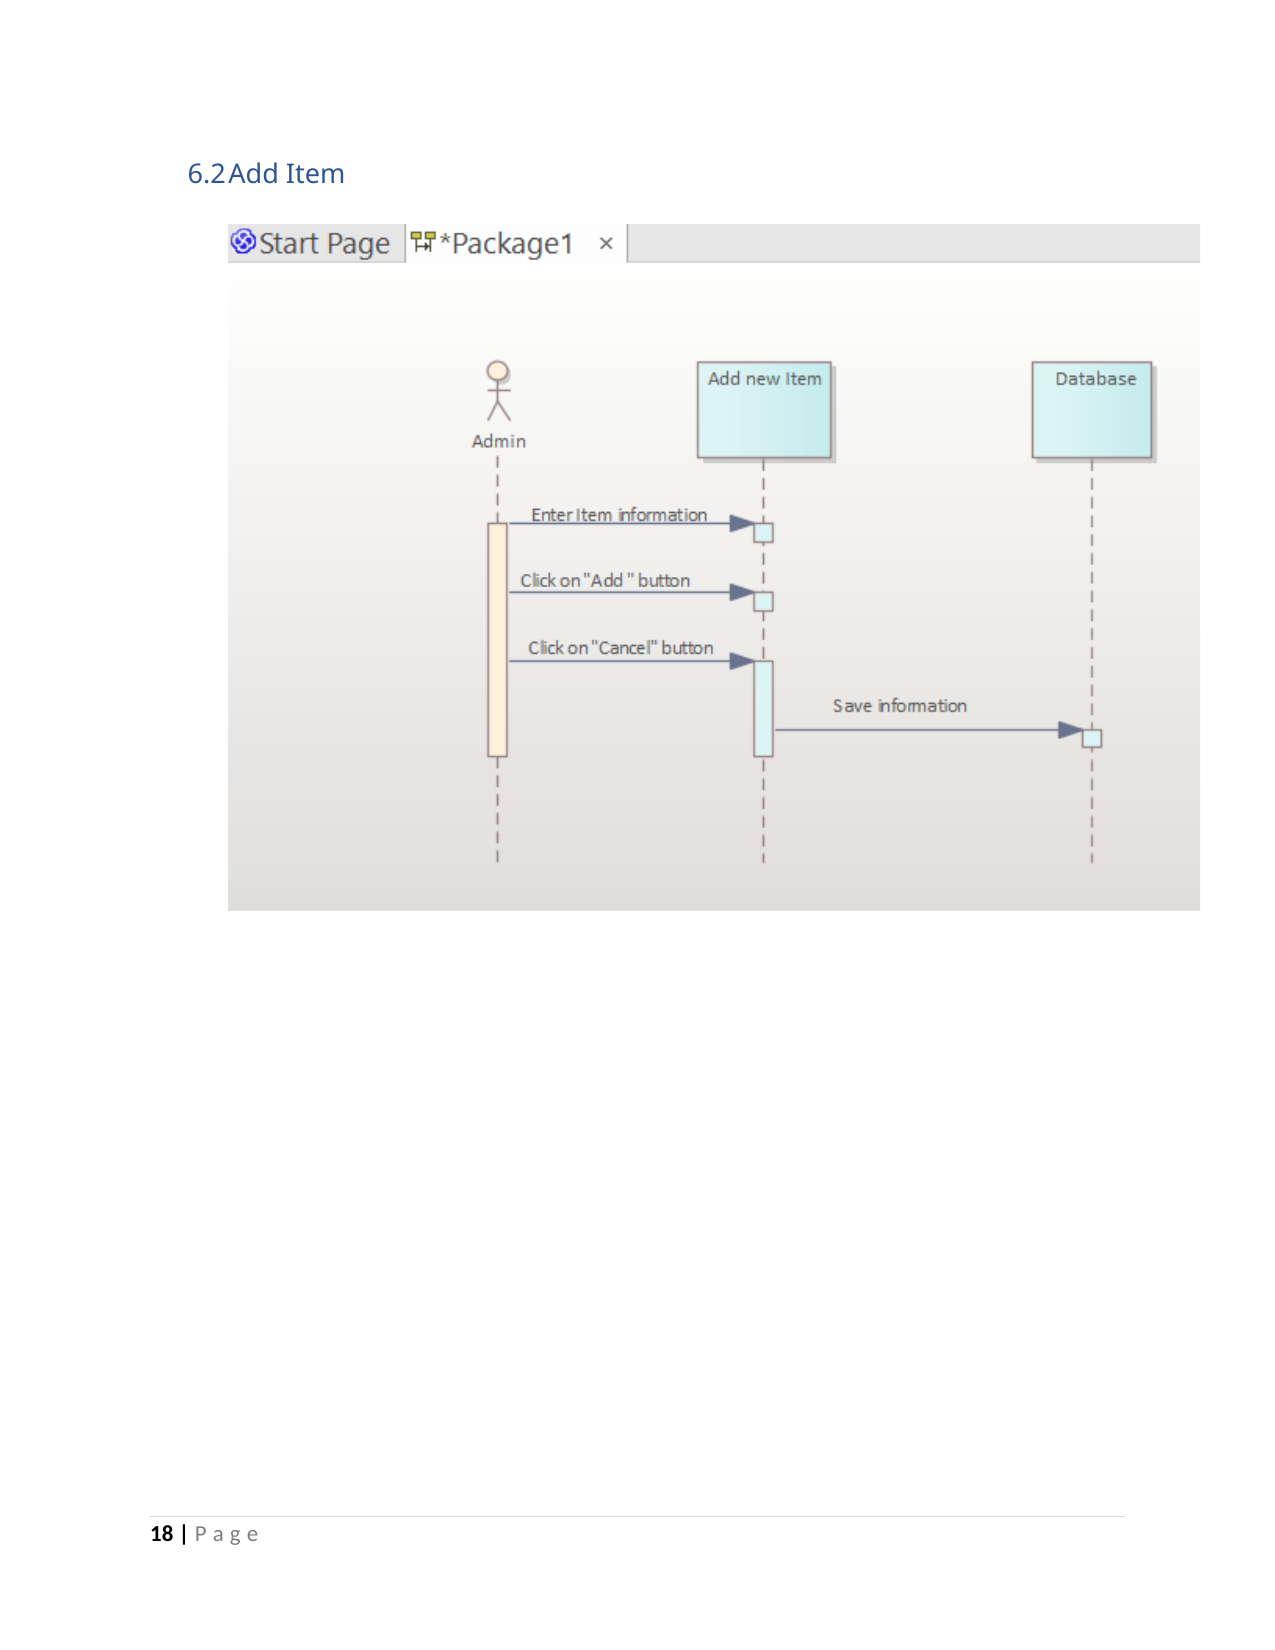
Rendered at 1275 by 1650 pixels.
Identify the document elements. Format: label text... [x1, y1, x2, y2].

picture [228, 224, 1200, 911]
subtitle Add Item [187, 154, 1125, 191]
